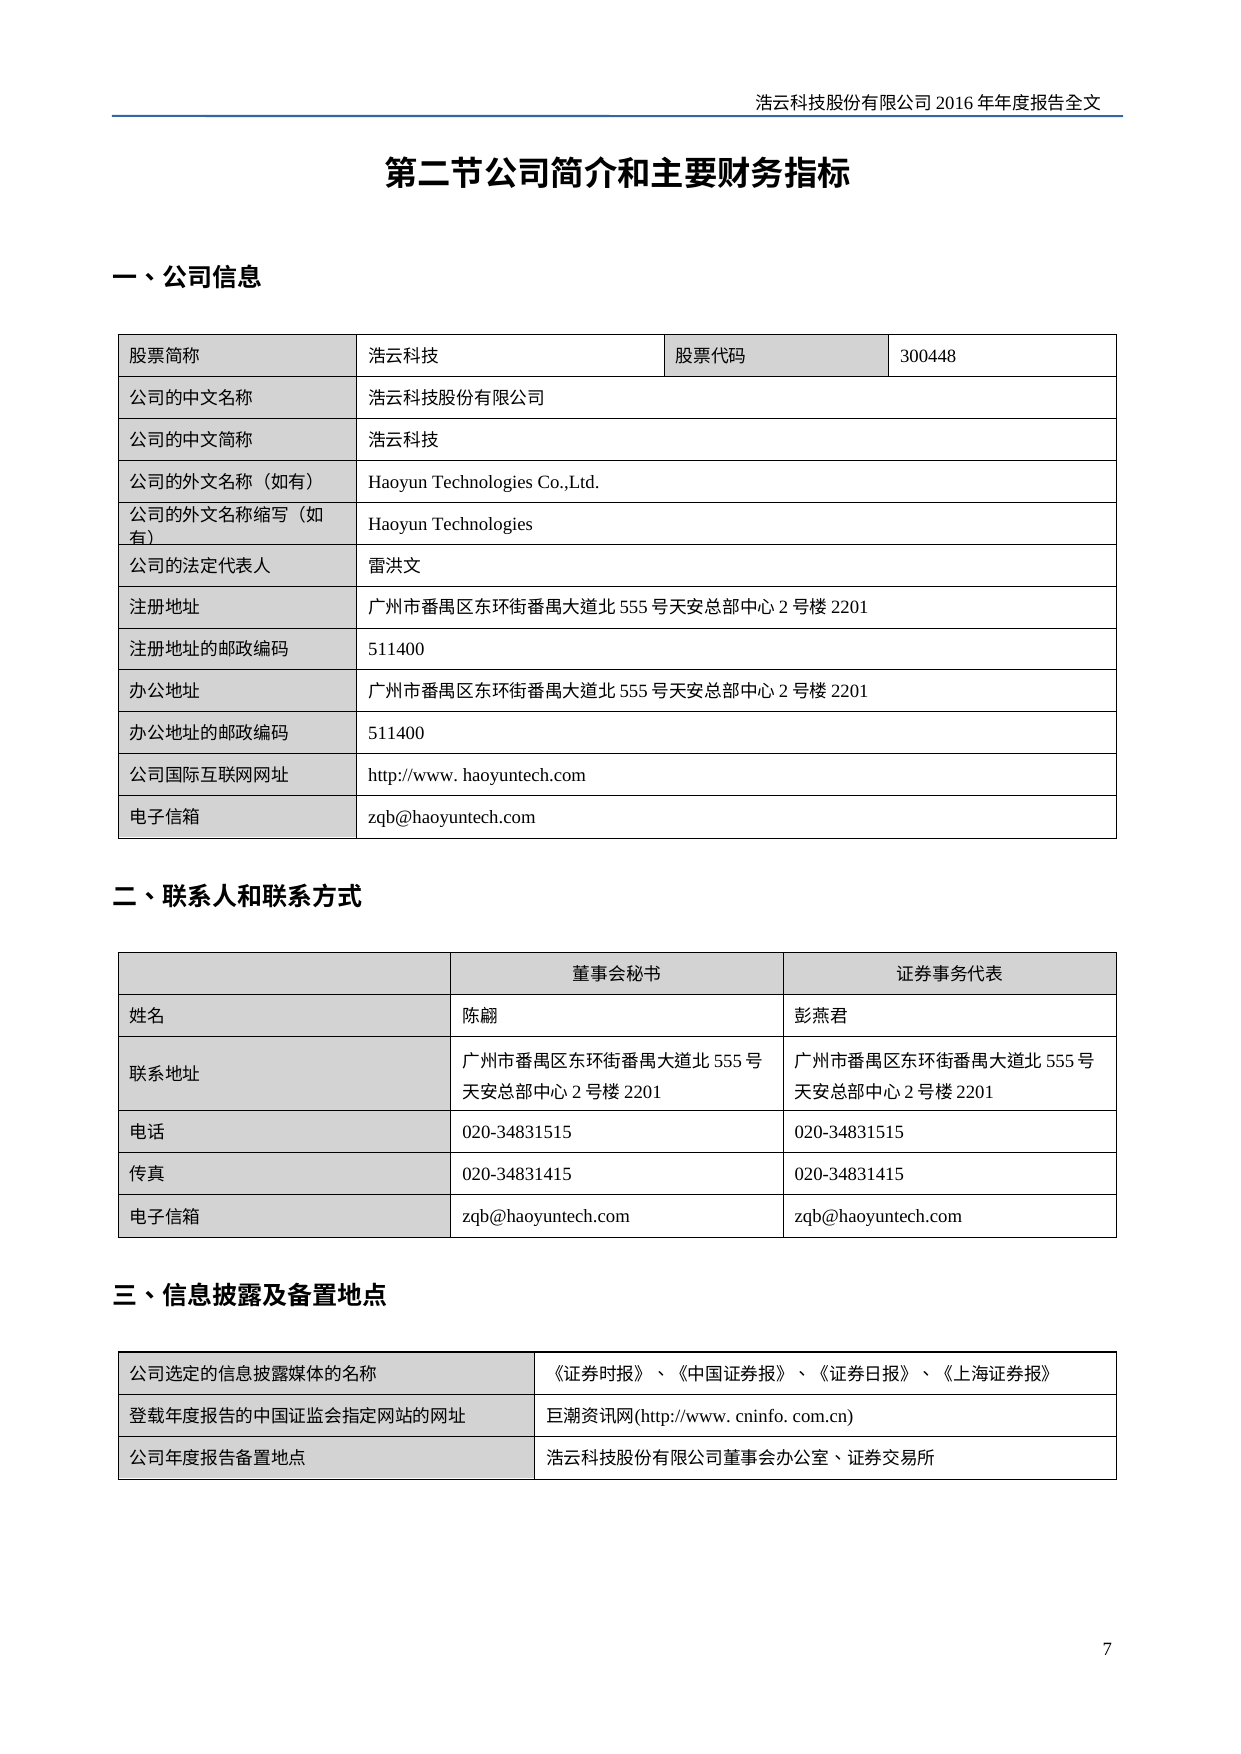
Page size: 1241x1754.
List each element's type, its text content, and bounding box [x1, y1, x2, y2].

table_cell 注册地址的邮政编码 [119, 629, 356, 669]
table_cell 电子信箱 [119, 796, 356, 837]
table_header [119, 953, 450, 994]
table_cell 020-34831515 [784, 1111, 1116, 1152]
table_cell 511400 [357, 629, 1116, 669]
text 二、联系人和联系方式 [112, 878, 1122, 912]
table_header 股票代码 [665, 335, 888, 376]
table_header 公司选定的信息披露媒体的名称 [119, 1353, 534, 1394]
table_cell zqb@haoyuntech.com [451, 1195, 783, 1237]
table_cell 公司国际互联网网址 [119, 754, 356, 795]
table_cell 公司的外文名称缩写（如有） [119, 503, 356, 544]
text 一、公司信息 [112, 260, 1122, 294]
table_cell 彭燕君 [784, 995, 1116, 1036]
table_cell 公司的外文名称（如有） [119, 461, 356, 502]
table_cell http://www. haoyuntech.com [357, 754, 1116, 795]
table_cell 广州市番禺区东环街番禺大道北555号天安总部中心2号楼2201 [357, 587, 1116, 628]
table_header 证券事务代表 [784, 953, 1116, 994]
table_cell 巨潮资讯网(http://www. cninfo. com.cn) [535, 1395, 1116, 1436]
table_cell 511400 [357, 712, 1116, 753]
table_cell 办公地址的邮政编码 [119, 712, 356, 753]
text 三、信息披露及备置地点 [112, 1278, 1122, 1312]
table_cell 020-34831415 [784, 1153, 1116, 1194]
table_cell 浩云科技 [357, 419, 1116, 460]
table_cell 广州市番禺区东环街番禺大道北555号天安总部中心2号楼2201 [357, 670, 1116, 711]
table_header 《证券时报》、《中国证券报》、《证券日报》、《上海证券报》 [535, 1353, 1116, 1394]
table_cell 020-34831515 [451, 1111, 783, 1152]
table_cell 公司的中文简称 [119, 419, 356, 460]
table_cell Haoyun Technologies Co.,Ltd. [357, 461, 1116, 502]
table_cell 公司的法定代表人 [119, 545, 356, 586]
table_cell 登载年度报告的中国证监会指定网站的网址 [119, 1395, 534, 1436]
table_header 股票简称 [119, 335, 356, 376]
table_cell 雷洪文 [357, 545, 1116, 586]
table_cell 姓名 [119, 995, 450, 1036]
table_cell 陈翩 [451, 995, 783, 1036]
table_cell 浩云科技股份有限公司 [357, 377, 1116, 418]
table_cell zqb@haoyuntech.com [784, 1195, 1116, 1237]
table_cell 广州市番禺区东环街番禺大道北555号 天安总部中心2号楼2201 [784, 1037, 1116, 1110]
table_cell 联系地址 [119, 1037, 450, 1110]
table_cell 020-34831415 [451, 1153, 783, 1194]
table_cell 注册地址 [119, 587, 356, 628]
table_cell 公司的中文名称 [119, 377, 356, 418]
table_cell 电子信箱 [119, 1195, 450, 1237]
table_cell Haoyun Technologies [357, 503, 1116, 544]
table_cell 电话 [119, 1111, 450, 1152]
text 第二节公司简介和主要财务指标 [112, 150, 1122, 196]
table_header 董事会秘书 [451, 953, 783, 994]
table_cell zqb@haoyuntech.com [357, 796, 1116, 837]
table_header 浩云科技 [357, 335, 664, 376]
table_cell 广州市番禺区东环街番禺大道北555号 天安总部中心2号楼2201 [451, 1037, 783, 1110]
table_cell 传真 [119, 1153, 450, 1194]
table_cell 公司年度报告备置地点 [119, 1437, 534, 1478]
table_cell 办公地址 [119, 670, 356, 711]
table_header 300448 [889, 335, 1116, 376]
table_cell 浩云科技股份有限公司董事会办公室、证券交易所 [535, 1437, 1116, 1478]
